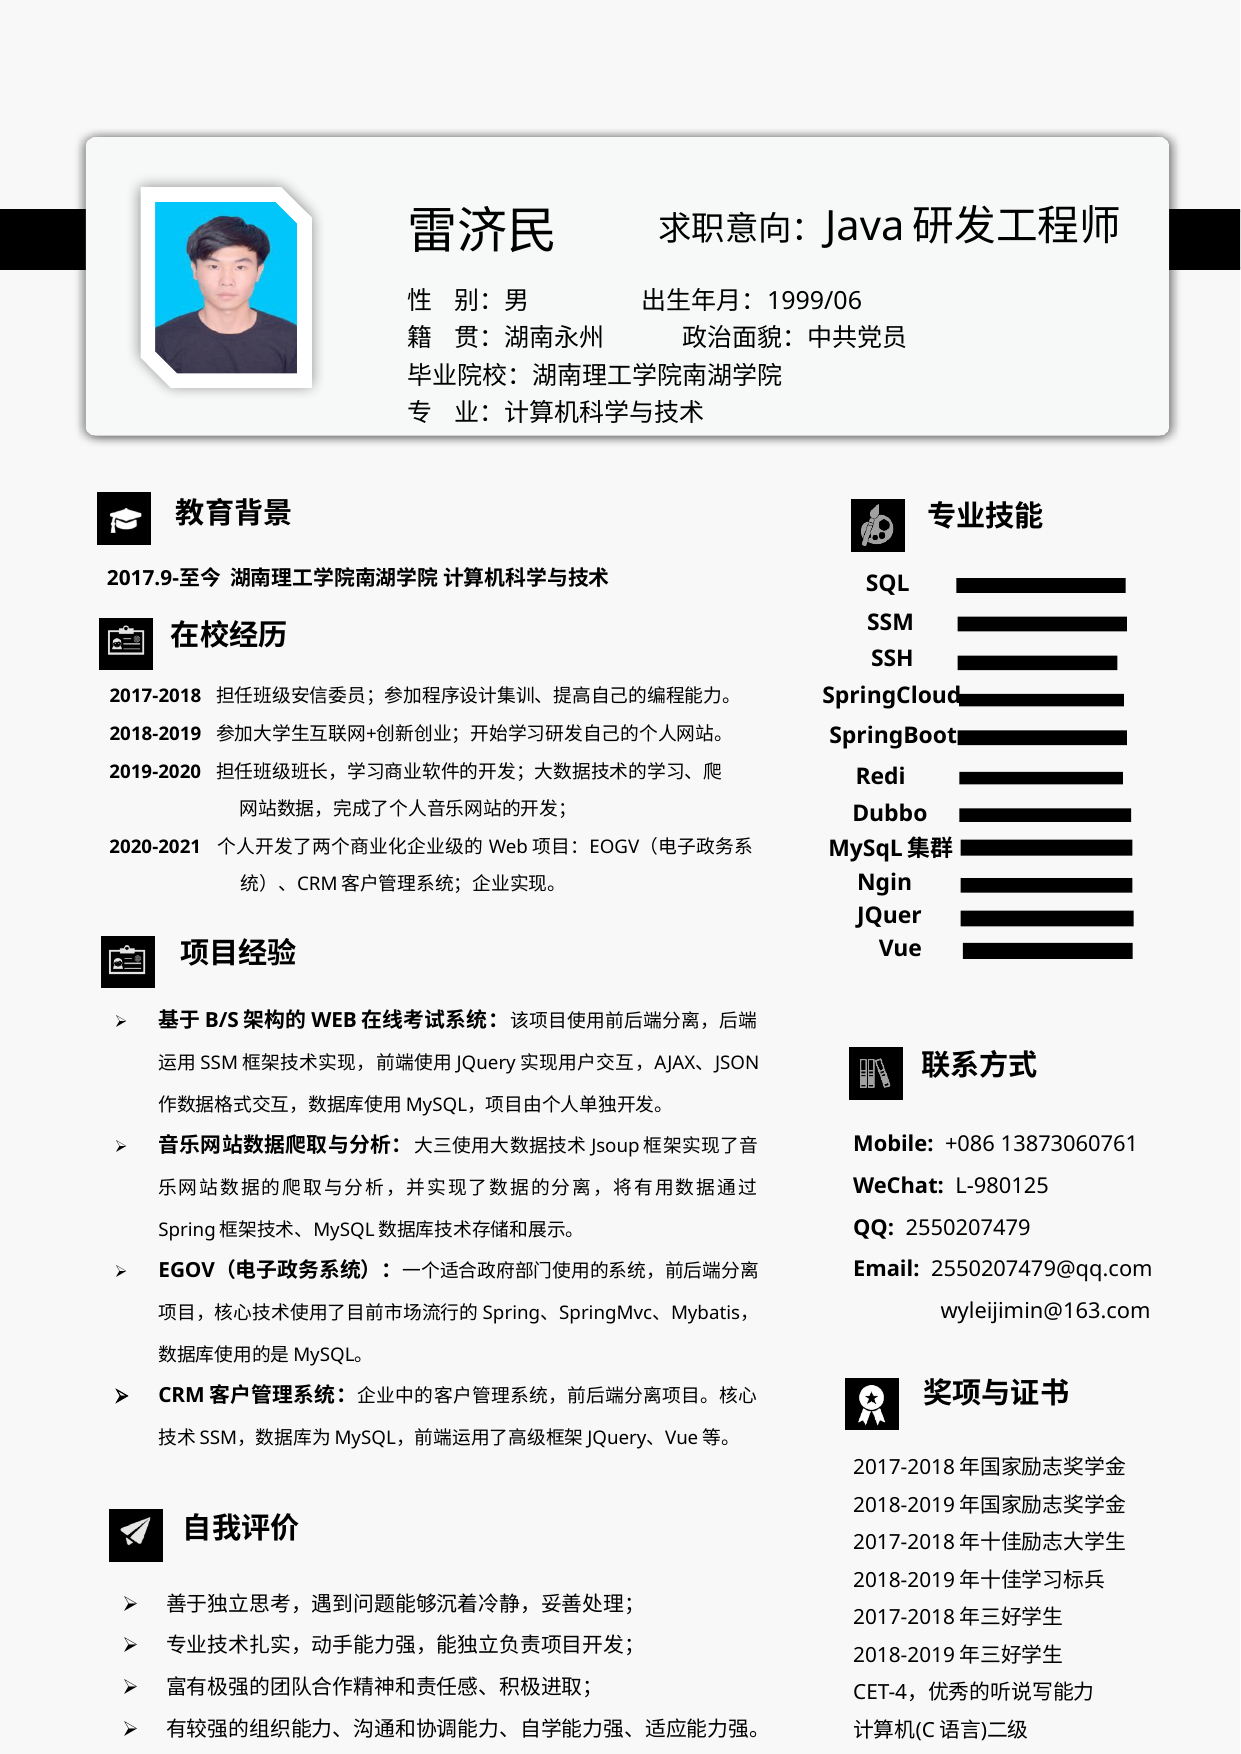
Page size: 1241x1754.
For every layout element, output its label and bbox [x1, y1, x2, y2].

picture [110, 1506, 160, 1555]
picture [40, 94, 1216, 478]
